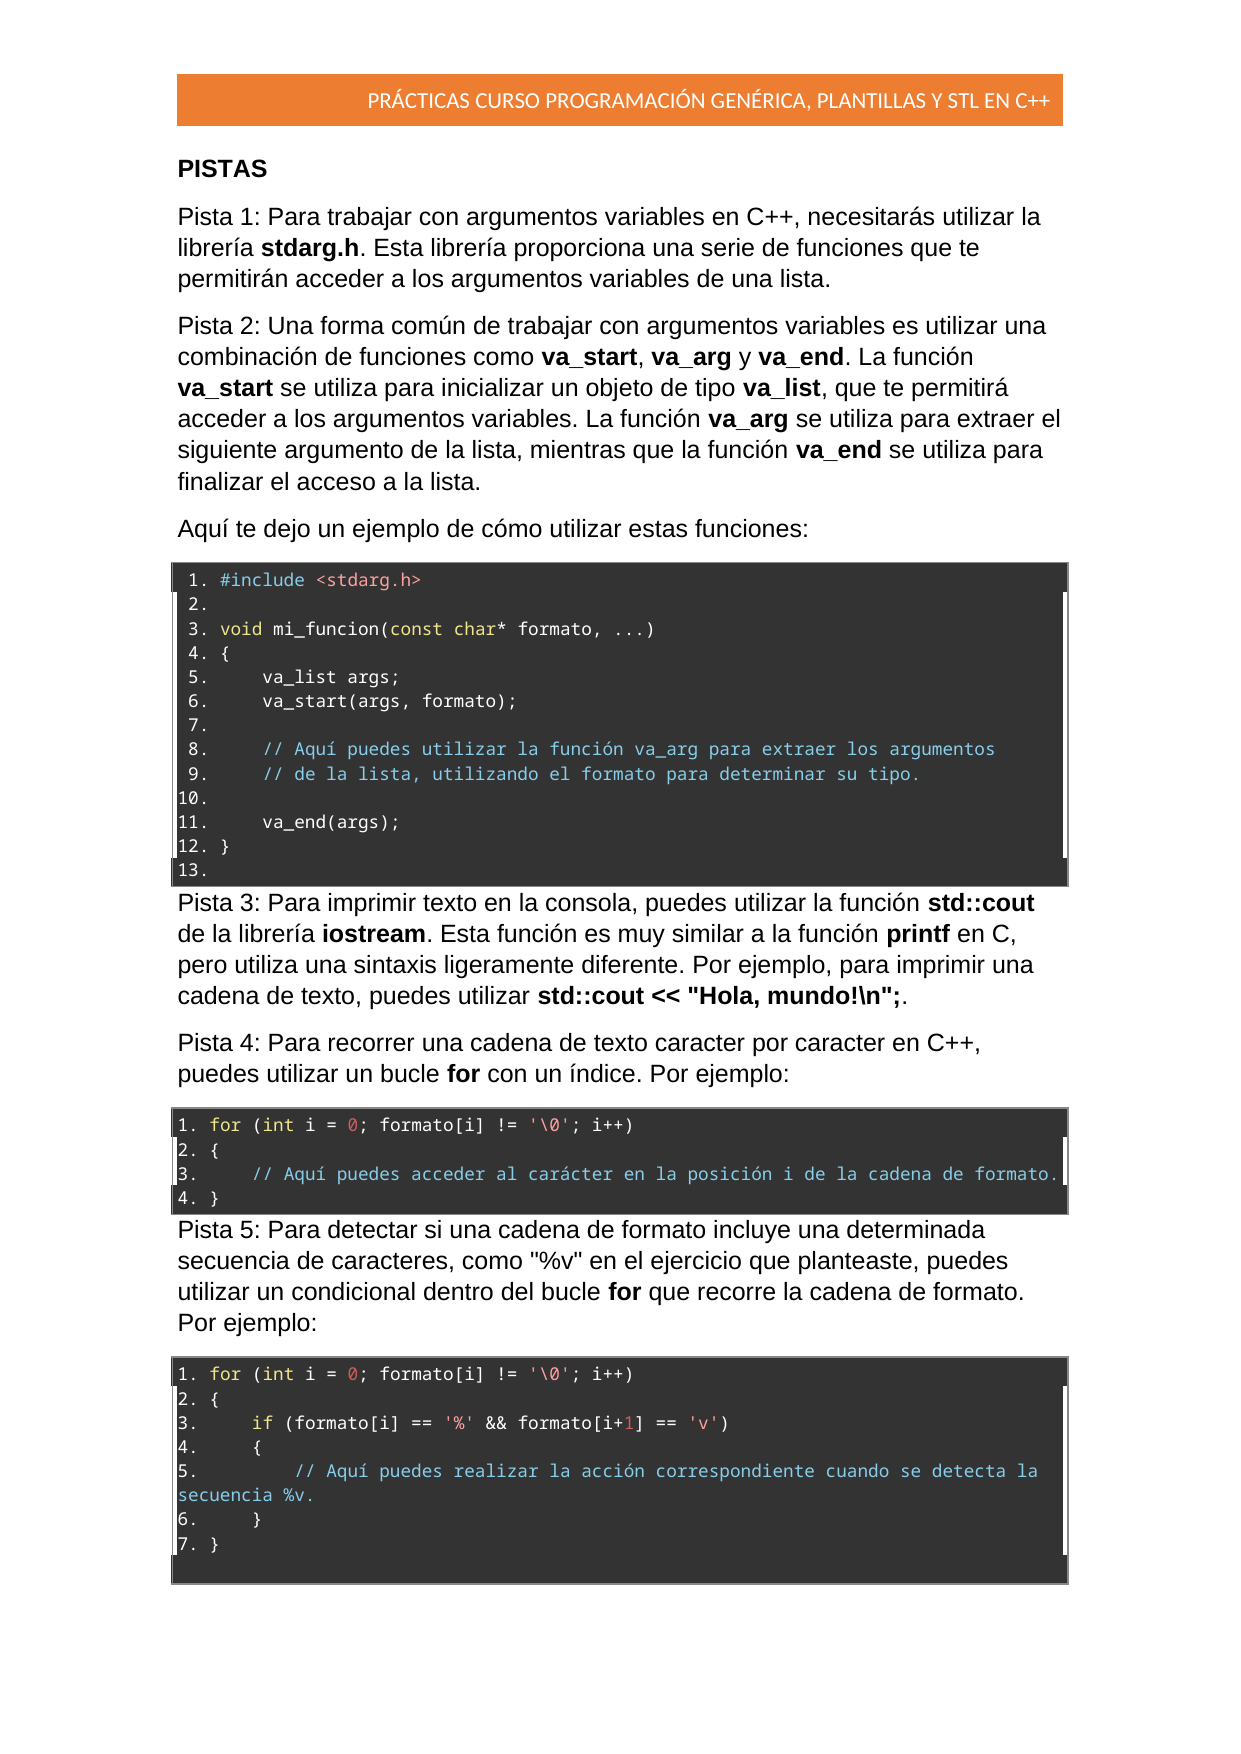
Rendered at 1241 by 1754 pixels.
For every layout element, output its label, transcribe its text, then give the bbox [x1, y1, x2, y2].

text 3. // Aquí puedes acceder al carácter en la posición i de la cadena de formato. [177, 1161, 1063, 1179]
text 12. } [177, 833, 1063, 852]
text Aquí te dejo un ejemplo de cómo utilizar estas funciones: [177, 514, 1063, 543]
text Pista 5: Para detectar si una cadena de formato incluye una determinada secuencia de caracteres, como "%v" en el ejercicio que planteaste, puedes utilizar un condicional dentro del bucle for que recorre la cadena de formato. Por ejemplo: [177, 1215, 1063, 1337]
text 2. { [177, 1137, 1063, 1161]
text 4. { [177, 1434, 1063, 1458]
text 13. [173, 852, 1067, 886]
text 5. va_list args; [177, 664, 1063, 688]
text 7. } [177, 1531, 1063, 1549]
text 2. { [177, 1386, 1063, 1410]
text Pista 3: Para imprimir texto en la consola, puedes utilizar la función std::cout de la librería iostream. Esta función es muy similar a la función printf en C, pero utiliza una sintaxis ligeramente diferente. Por ejemplo, para imprimir una cadena de texto, puedes utilizar std::cout << "Hola, mundo!\n";. [177, 887, 1063, 1009]
text 9. // de la lista, utilizando el formato para determinar su tipo. [177, 761, 1063, 785]
text 4. { [177, 640, 1063, 664]
text 1. for (int i = 0; formato[i] != '\0'; i++) [173, 1358, 1067, 1386]
text 7. [177, 713, 1063, 737]
text Pista 2: Una forma común de trabajar con argumentos variables es utilizar una combinación de funciones como va_start, va_arg y va_end. La función va_start se utiliza para inicializar un objeto de tipo va_list, que te permitirá acceder a los argumentos variables. La función va_arg se utiliza para extraer el siguiente argumento de la lista, mientras que la función va_end se utiliza para finalizar el acceso a la lista. [177, 311, 1063, 495]
text 10. [177, 785, 1063, 809]
text 8. // Aquí puedes utilizar la función va_arg para extraer los argumentos [177, 737, 1063, 761]
text Pista 1: Para trabajar con argumentos variables en C++, necesitarás utilizar la librería stdarg.h. Esta librería proporciona una serie de funciones que te permitirán acceder a los argumentos variables de una lista. [177, 201, 1063, 292]
text 3. void mi_funcion(const char* formato, ...) [177, 616, 1063, 640]
text 2. [177, 592, 1063, 616]
text 3. if (formato[i] == '%' && formato[i+1] == 'v') [177, 1410, 1063, 1434]
text 6. } [177, 1507, 1063, 1531]
text 4. } [173, 1179, 1067, 1214]
text PISTAS [177, 154, 1063, 182]
text 1. for (int i = 0; formato[i] != '\0'; i++) [173, 1109, 1067, 1137]
text 11. va_end(args); [177, 809, 1063, 833]
text 5. // Aquí puedes realizar la acción correspondiente cuando se detecta la secuencia %v. [177, 1458, 1063, 1507]
text 1. #include <stdarg.h> [173, 563, 1067, 592]
text 6. va_start(args, formato); [177, 688, 1063, 713]
text Pista 4: Para recorrer una cadena de texto caracter por caracter en C++, puedes utilizar un bucle for con un índice. Por ejemplo: [177, 1028, 1063, 1088]
